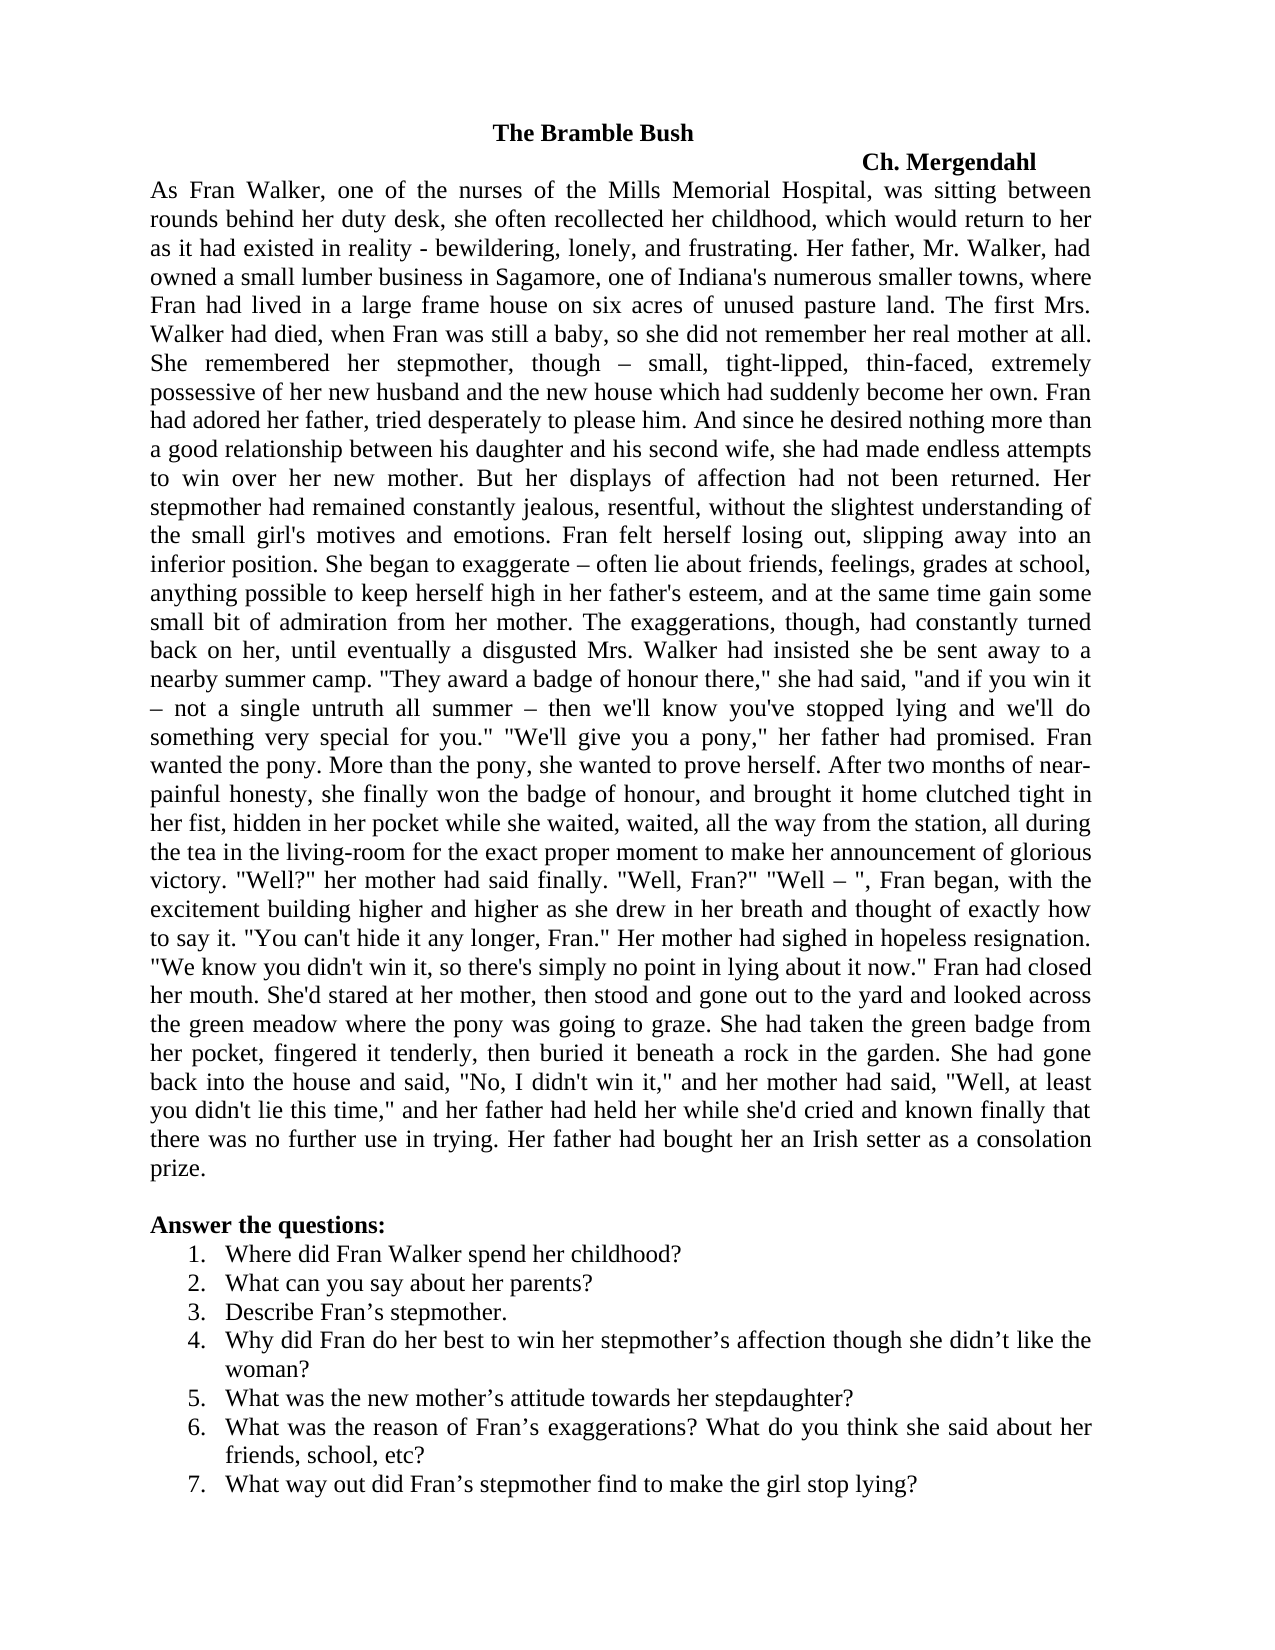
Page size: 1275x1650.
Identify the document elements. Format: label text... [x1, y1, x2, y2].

list Where did Fran Walker spend her childhood? [187, 1239, 1093, 1268]
list What was the new mother’s attitude towards her stepdaughter? [187, 1383, 1093, 1412]
list What way out did Fran’s stepmother find to make the girl stop lying? [187, 1469, 1093, 1498]
list What was the reason of Fran’s exaggerations? What do you think she said about her friends, school, etc? [187, 1412, 1093, 1469]
text The Bramble Bush [150, 118, 1036, 147]
list What can you say about her parents? [187, 1268, 1093, 1297]
text Ch. Mergendahl [150, 147, 1036, 176]
text Answer the questions: [150, 1211, 1093, 1239]
list Describe Fran’s stepmother. [187, 1297, 1093, 1326]
list Why did Fran do her best to win her stepmother’s affection though she didn’t like the woman? [187, 1326, 1093, 1383]
text As Fran Walker, one of the nurses of the Mills Memorial Hospital, was sitting between rounds behind her duty desk, she often recollected her childhood, which would return to her as it had existed in reality - bewildering, lonely, and frustrating. Her father, Mr. Walker, had owned a small lumber business in Sagamore, one of Indiana's numerous smaller towns, where Fran had lived in a large frame house on six acres of unused pasture land. The first Mrs. Walker had died, when Fran was still a baby, so she did not remember her real mother at all. She remembered her stepmother, though – small, tight-lipped, thin-faced, extremely possessive of her new husband and the new house which had suddenly become her own. Fran had adored her father, tried desperately to please him. And since he desired nothing more than a good relationship between his daughter and his second wife, she had made endless attempts to win over her new mother. But her displays of affection had not been returned. Her stepmother had remained constantly jealous, resentful, without the slightest understanding of the small girl's motives and emotions. Fran felt herself losing out, slipping away into an inferior position. She began to exaggerate – often lie about friends, feelings, grades at school, anything possible to keep herself high in her father's esteem, and at the same time gain some small bit of admiration from her mother. The exaggerations, though, had constantly turned back on her, until eventually a disgusted Mrs. Walker had insisted she be sent away to a nearby summer camp. "They award a badge of honour there," she had said, "and if you win it – not a single untruth all summer – then we'll know you've stopped lying and we'll do something very special for you." "We'll give you a pony," her father had promised. Fran wanted the pony. More than the pony, she wanted to prove herself. After two months of near-painful honesty, she finally won the badge of honour, and brought it home clutched tight in her fist, hidden in her pocket while she waited, waited, all the way from the station, all during the tea in the living-room for the exact proper moment to make her announcement of glorious victory. "Well?" her mother had said finally. "Well, Fran?" "Well – ", Fran began, with the excitement building higher and higher as she drew in her breath and thought of exactly how to say it. "You can't hide it any longer, Fran." Her mother had sighed in hopeless resignation. "We know you didn't win it, so there's simply no point in lying about it now." Fran had closed her mouth. She'd stared at her mother, then stood and gone out to the yard and looked across the green meadow where the pony was going to graze. She had taken the green badge from her pocket, fingered it tenderly, then buried it beneath a rock in the garden. She had gone back into the house and said, "No, I didn't win it," and her mother had said, "Well, at least you didn't lie this time," and her father had held her while she'd cried and known finally that there was no further use in trying. Her father had bought her an Irish setter as a consolation prize. [150, 176, 1093, 1182]
